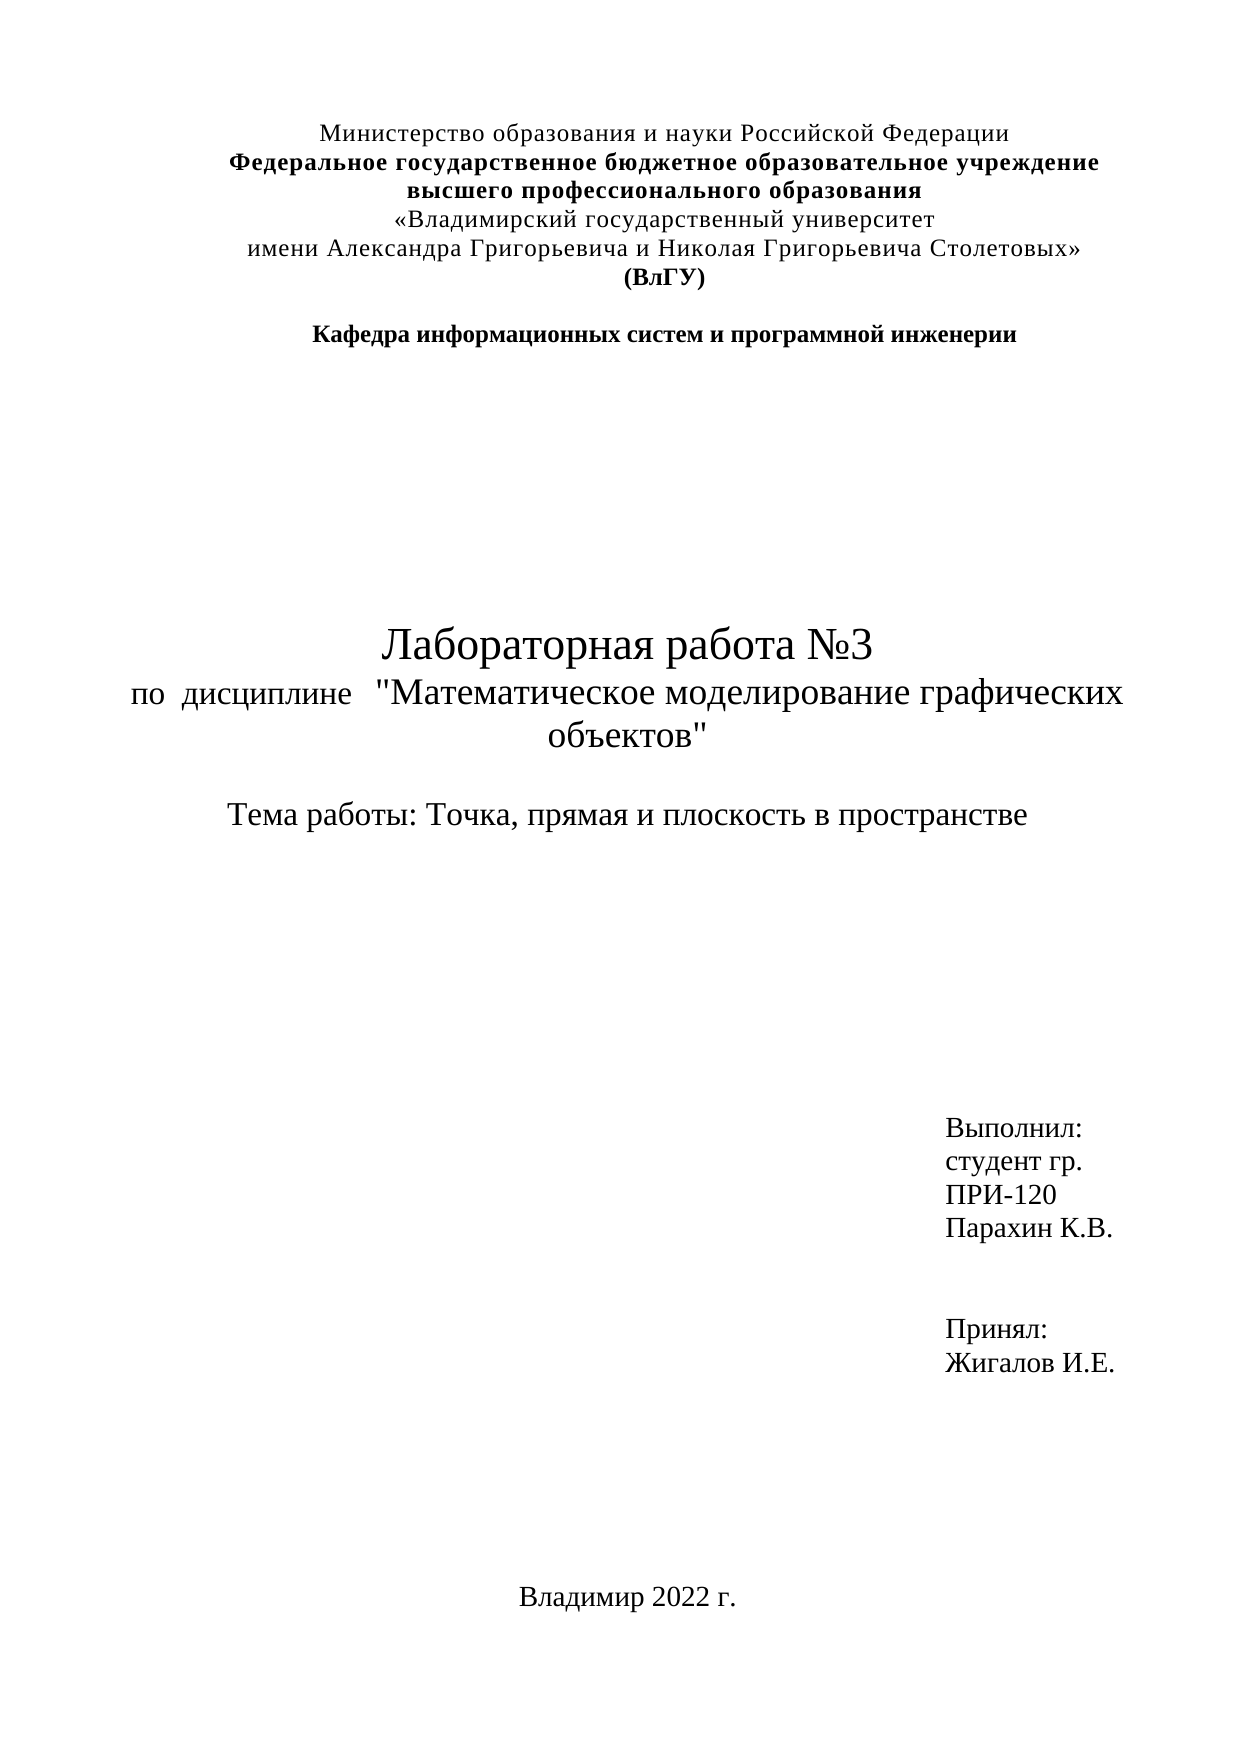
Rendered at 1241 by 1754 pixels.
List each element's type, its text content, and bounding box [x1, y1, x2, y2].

text Выполнил: [945, 1110, 1152, 1143]
text Кафедра информационных систем и программной инженерии [103, 319, 1152, 348]
text Лабораторная работа №3 [103, 616, 1152, 669]
subtitle высшего профессионального образования [103, 176, 1152, 204]
text студент гр. ПРИ-120 [945, 1143, 1152, 1211]
subtitle Федеральное государственное бюджетное образовательное учреждение [103, 147, 1152, 176]
subtitle «Владимирский государственный университет [103, 204, 1152, 233]
subtitle имени Александра Григорьевича и Николая Григорьевича Столетовых» [103, 233, 1152, 262]
text Жигалов И.Е. [945, 1345, 1152, 1378]
text Принял: [945, 1311, 1152, 1345]
text (ВлГУ) [103, 262, 1152, 291]
text по дисциплине "Математическое моделирование графических объектов" [103, 669, 1152, 755]
text Владимир 2022 г. [103, 1579, 1152, 1613]
subtitle Министерство образования и науки Российской Федерации [103, 118, 1152, 147]
text Тема работы: Точка, прямая и плоскость в пространстве [103, 794, 1152, 832]
text Парахин К.В. [945, 1211, 1152, 1244]
